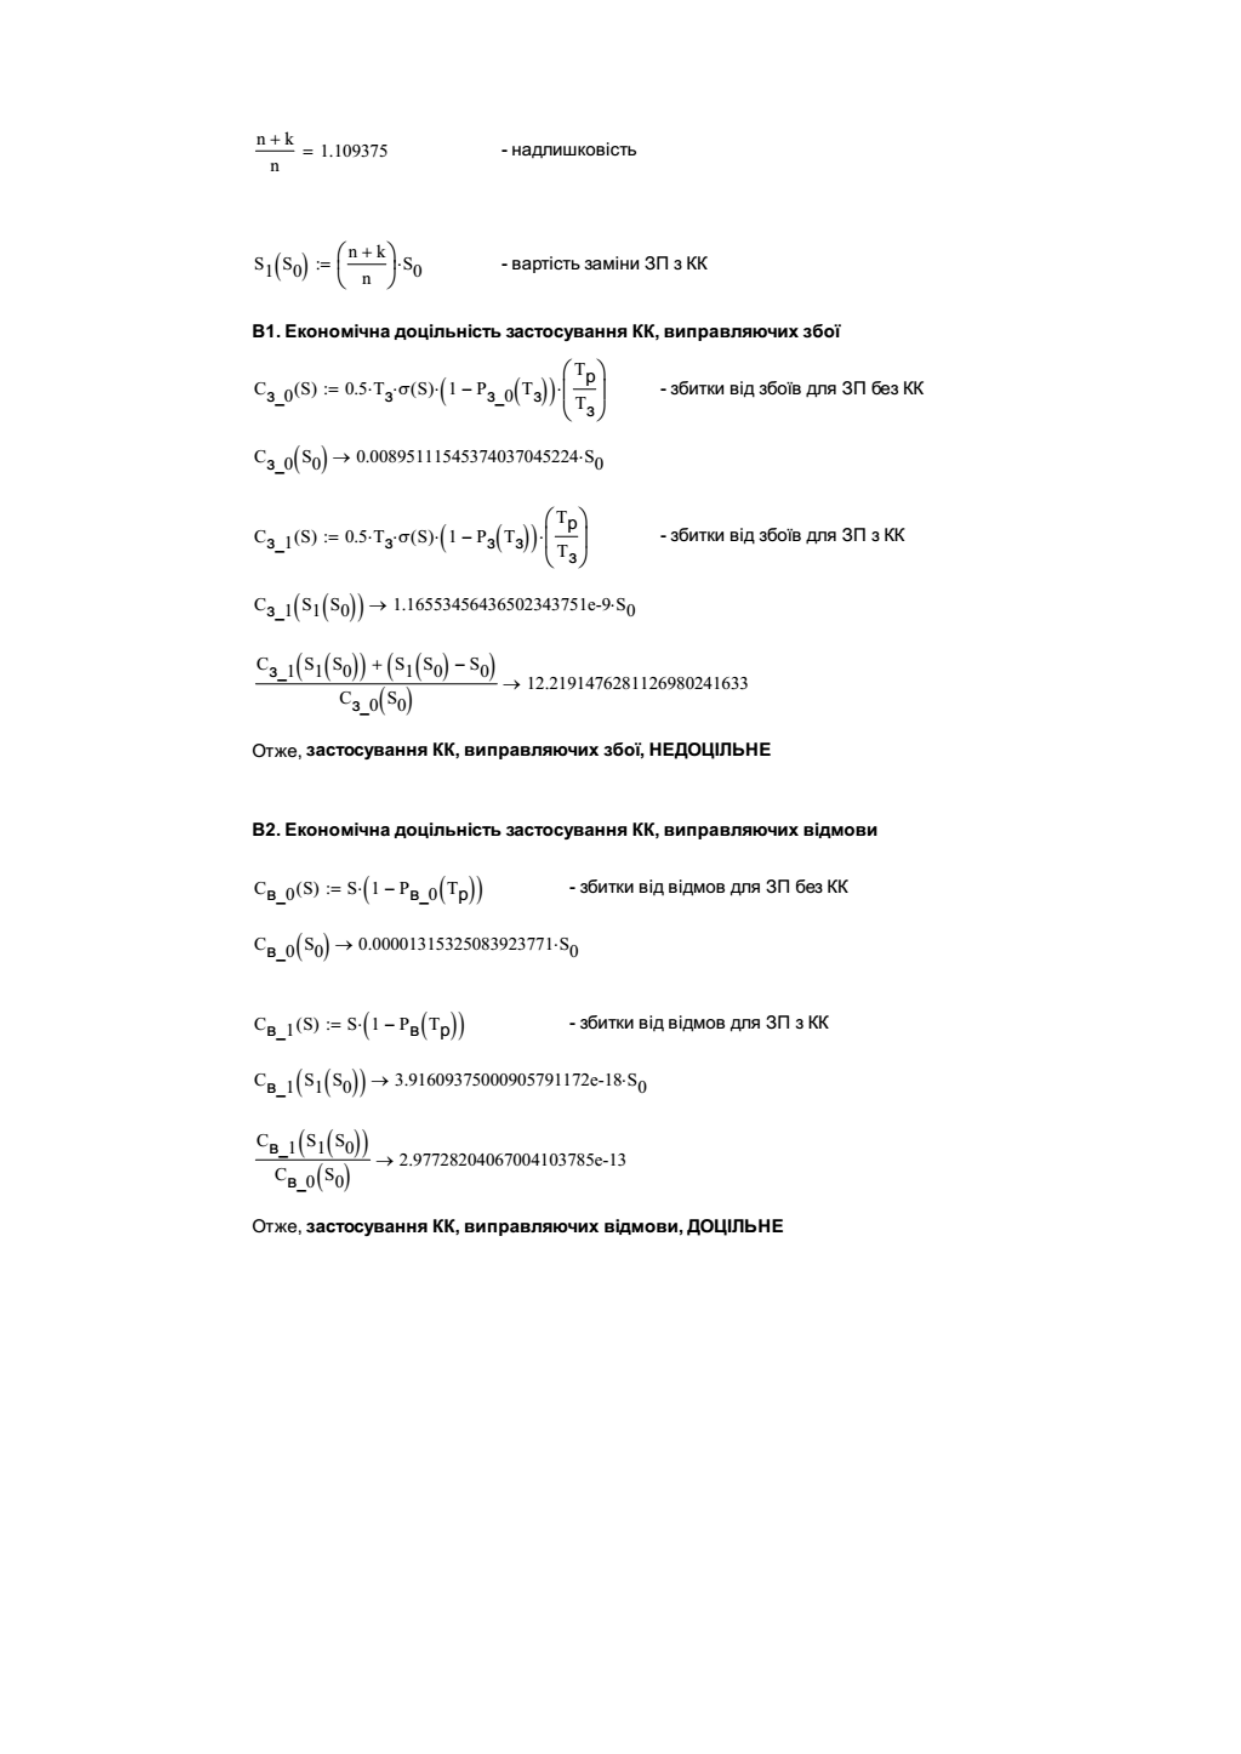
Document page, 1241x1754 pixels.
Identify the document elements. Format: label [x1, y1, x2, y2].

picture [236, 118, 1051, 1247]
